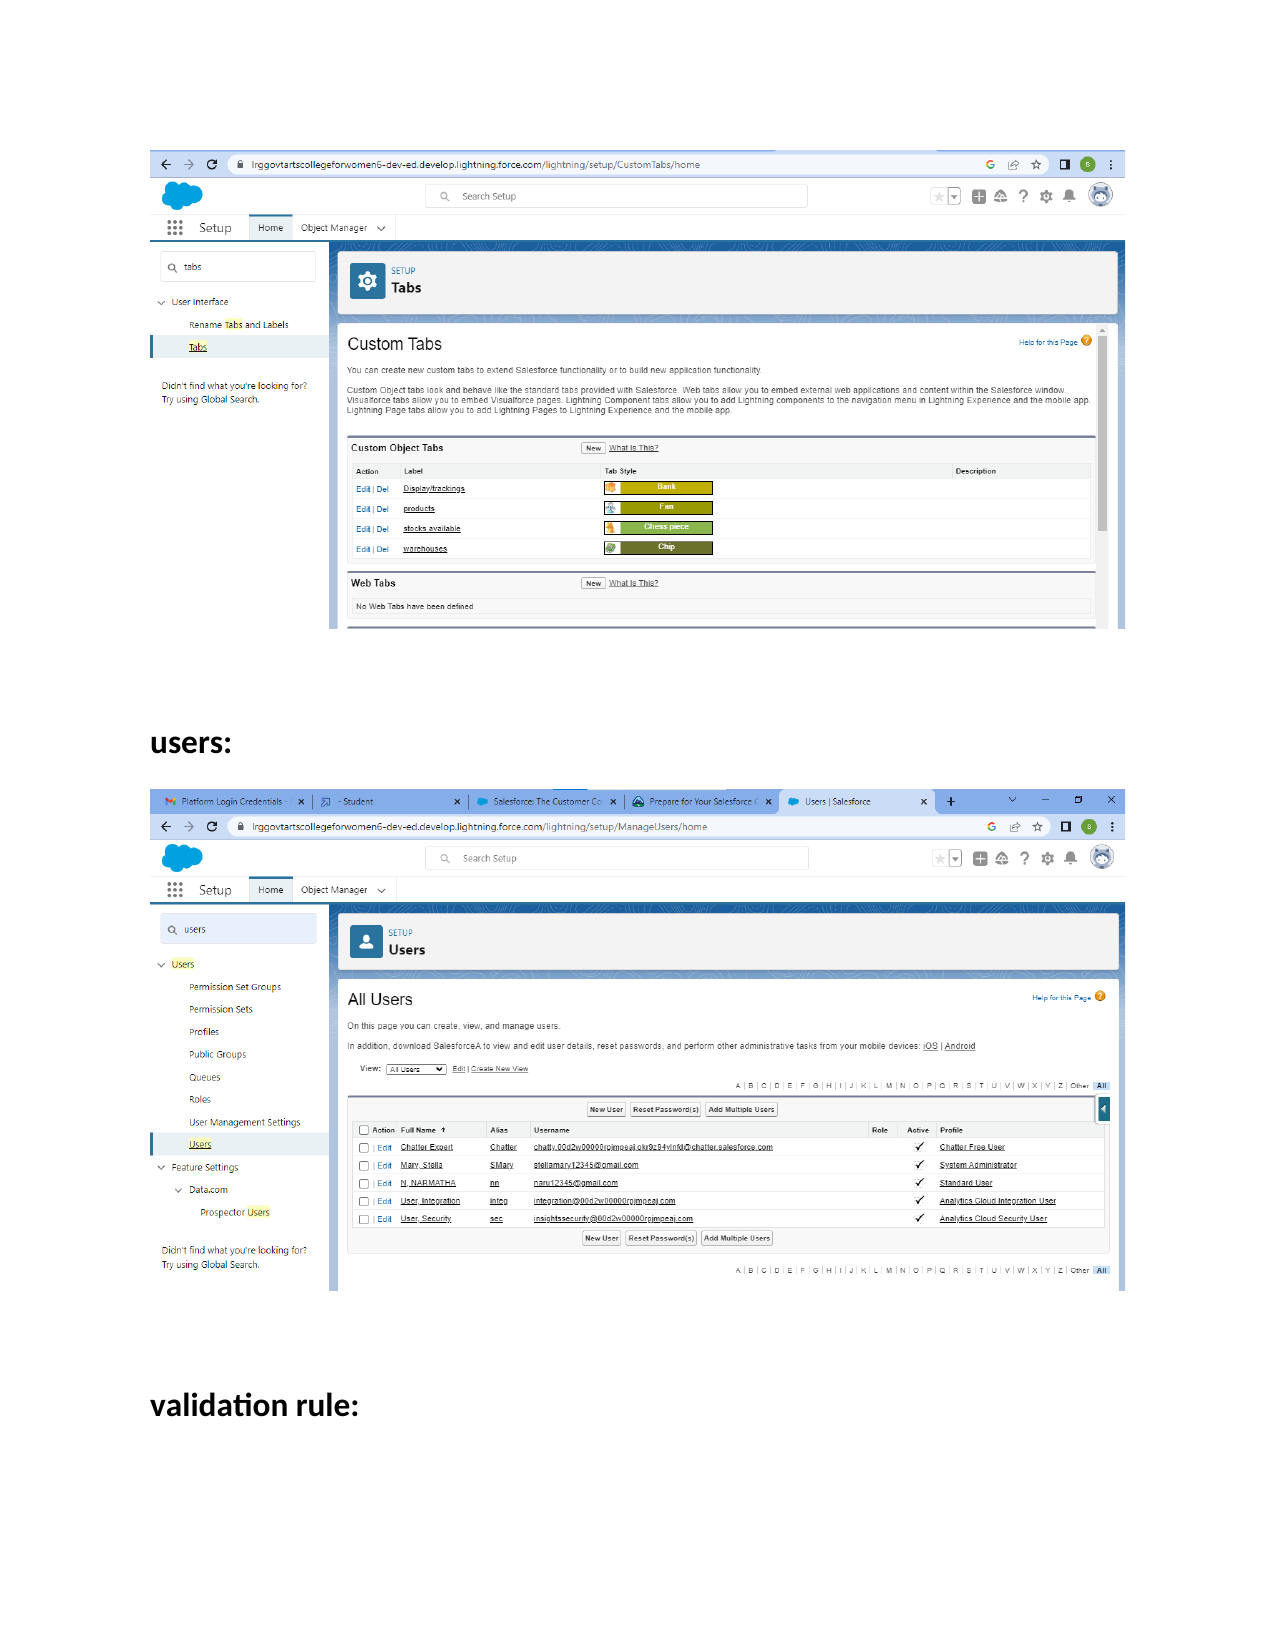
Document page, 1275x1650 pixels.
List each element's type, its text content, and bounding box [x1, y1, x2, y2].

text users: [150, 722, 1125, 762]
picture [150, 150, 1125, 629]
text validation rule: [150, 1383, 1125, 1424]
picture [150, 789, 1125, 1291]
